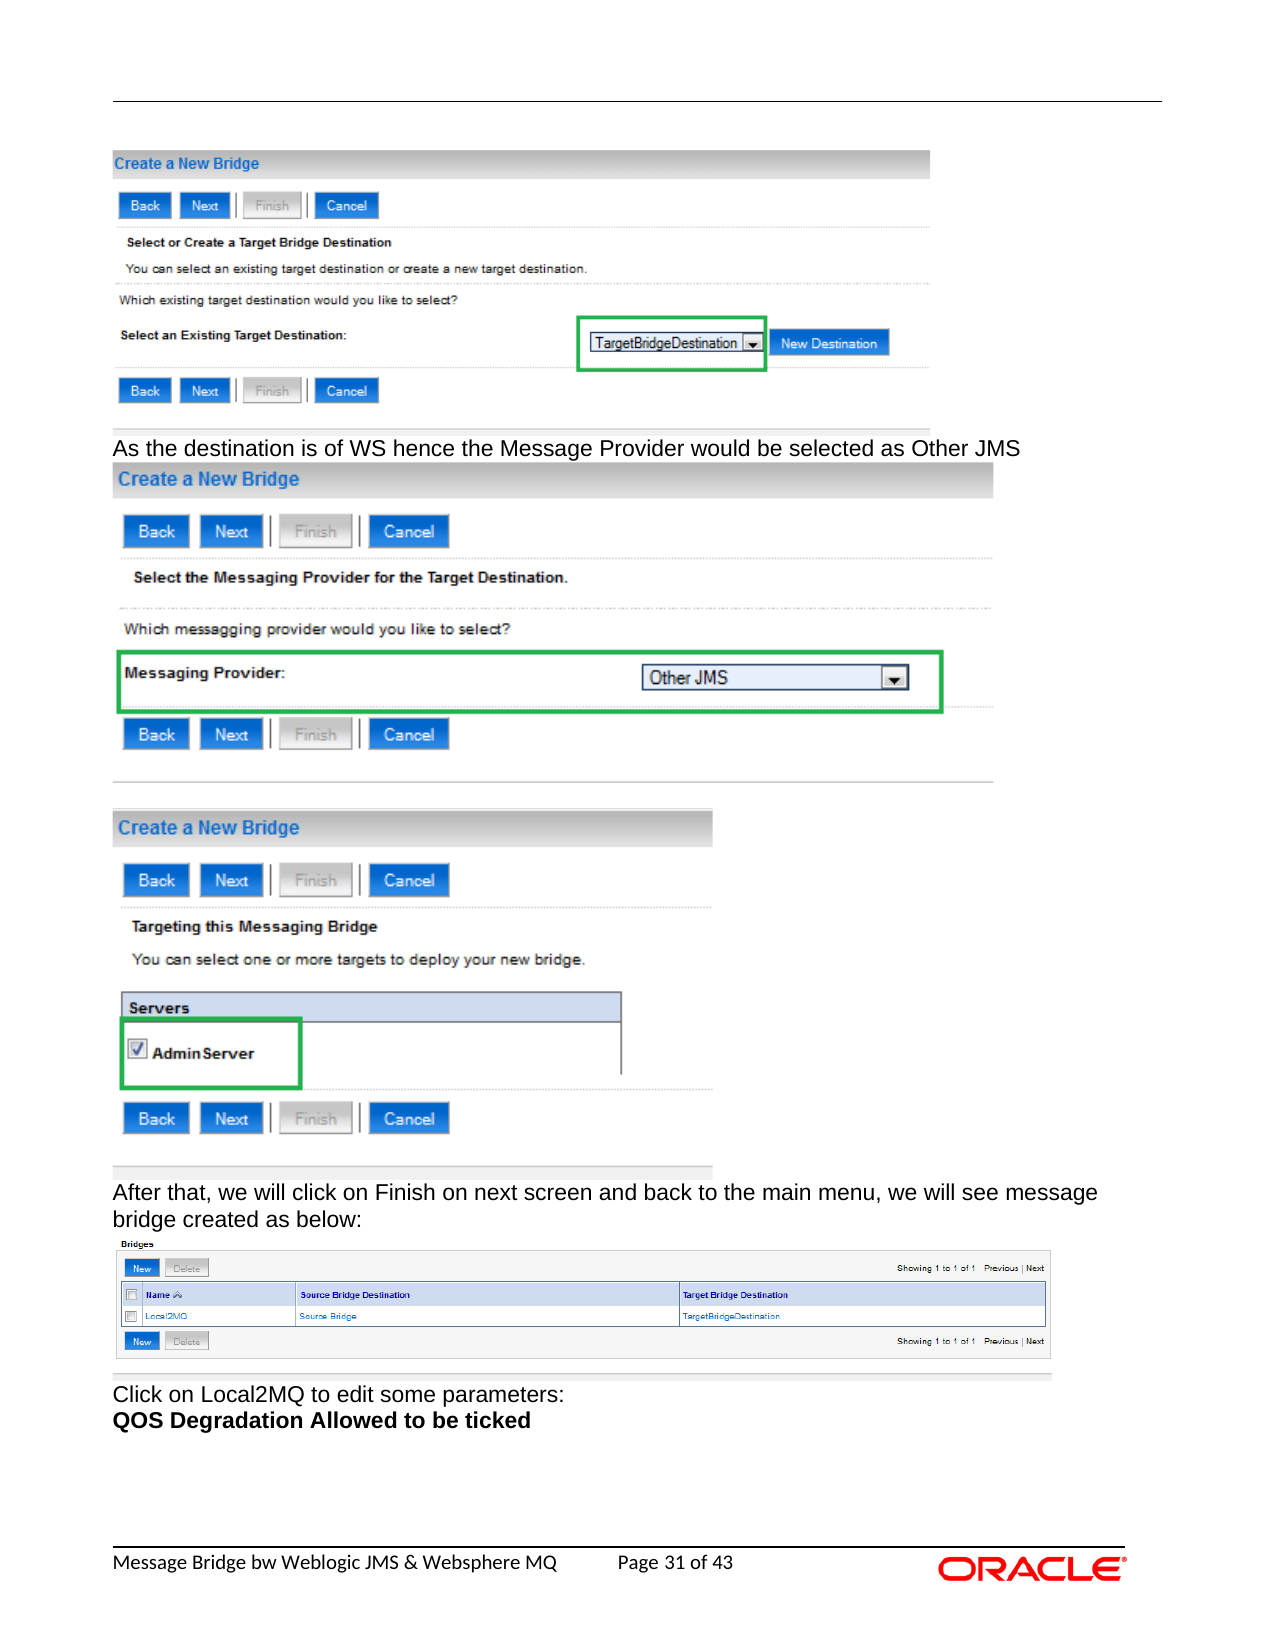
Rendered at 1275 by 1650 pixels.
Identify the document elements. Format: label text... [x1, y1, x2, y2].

picture [112, 150, 930, 436]
picture [112, 1232, 1053, 1381]
text Click on Local2MQ to edit some parameters: [112, 1381, 1162, 1407]
picture [112, 808, 713, 1180]
picture [112, 461, 994, 783]
picture [934, 1553, 1129, 1585]
text As the destination is of WS hence the Message Provider would be selected as Other JMS [112, 435, 1162, 462]
text QOS Degradation Allowed to be ticked [112, 1407, 1162, 1433]
text After that, we will click on Finish on next screen and back to the main menu, we will see message bridge created as below: [112, 1179, 1162, 1232]
